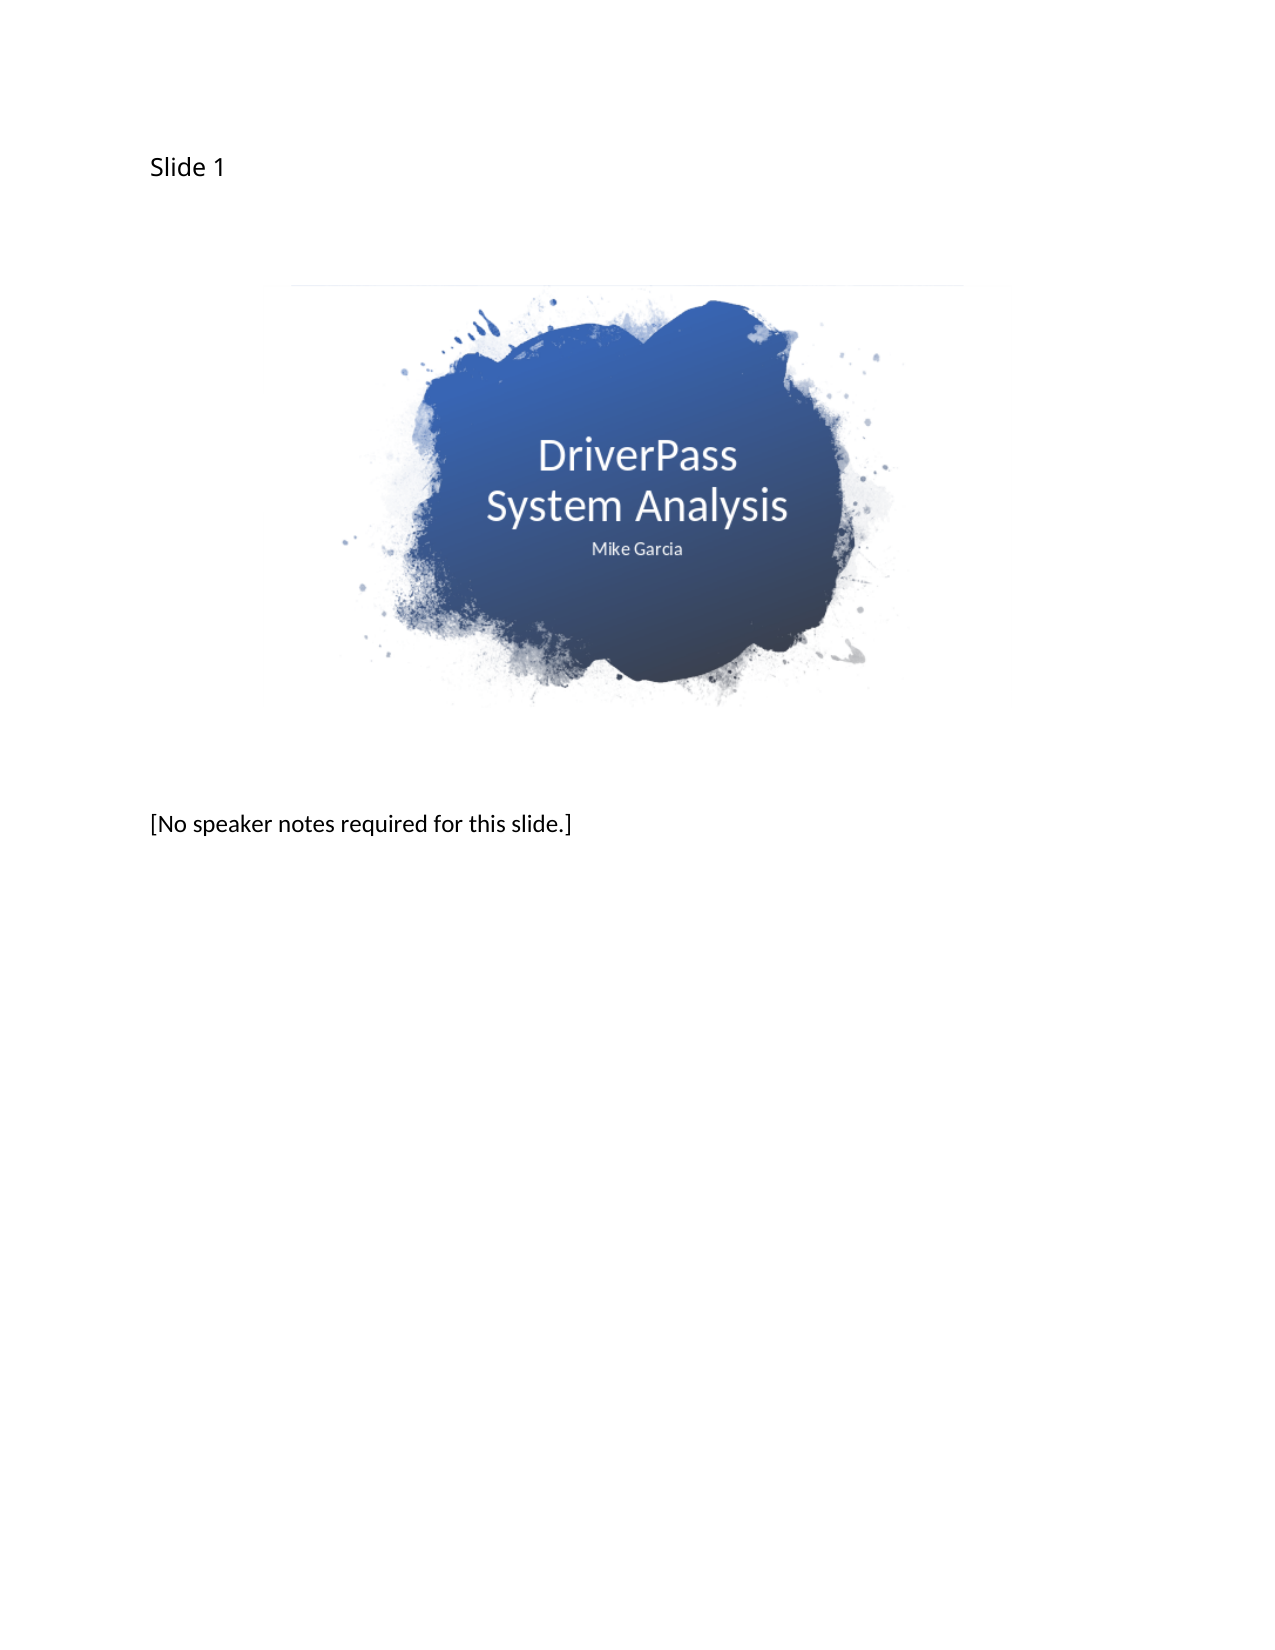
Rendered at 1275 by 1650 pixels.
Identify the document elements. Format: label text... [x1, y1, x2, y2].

text Slide 1 [150, 150, 1125, 184]
text [No speaker notes required for this slide.] [150, 809, 1125, 839]
